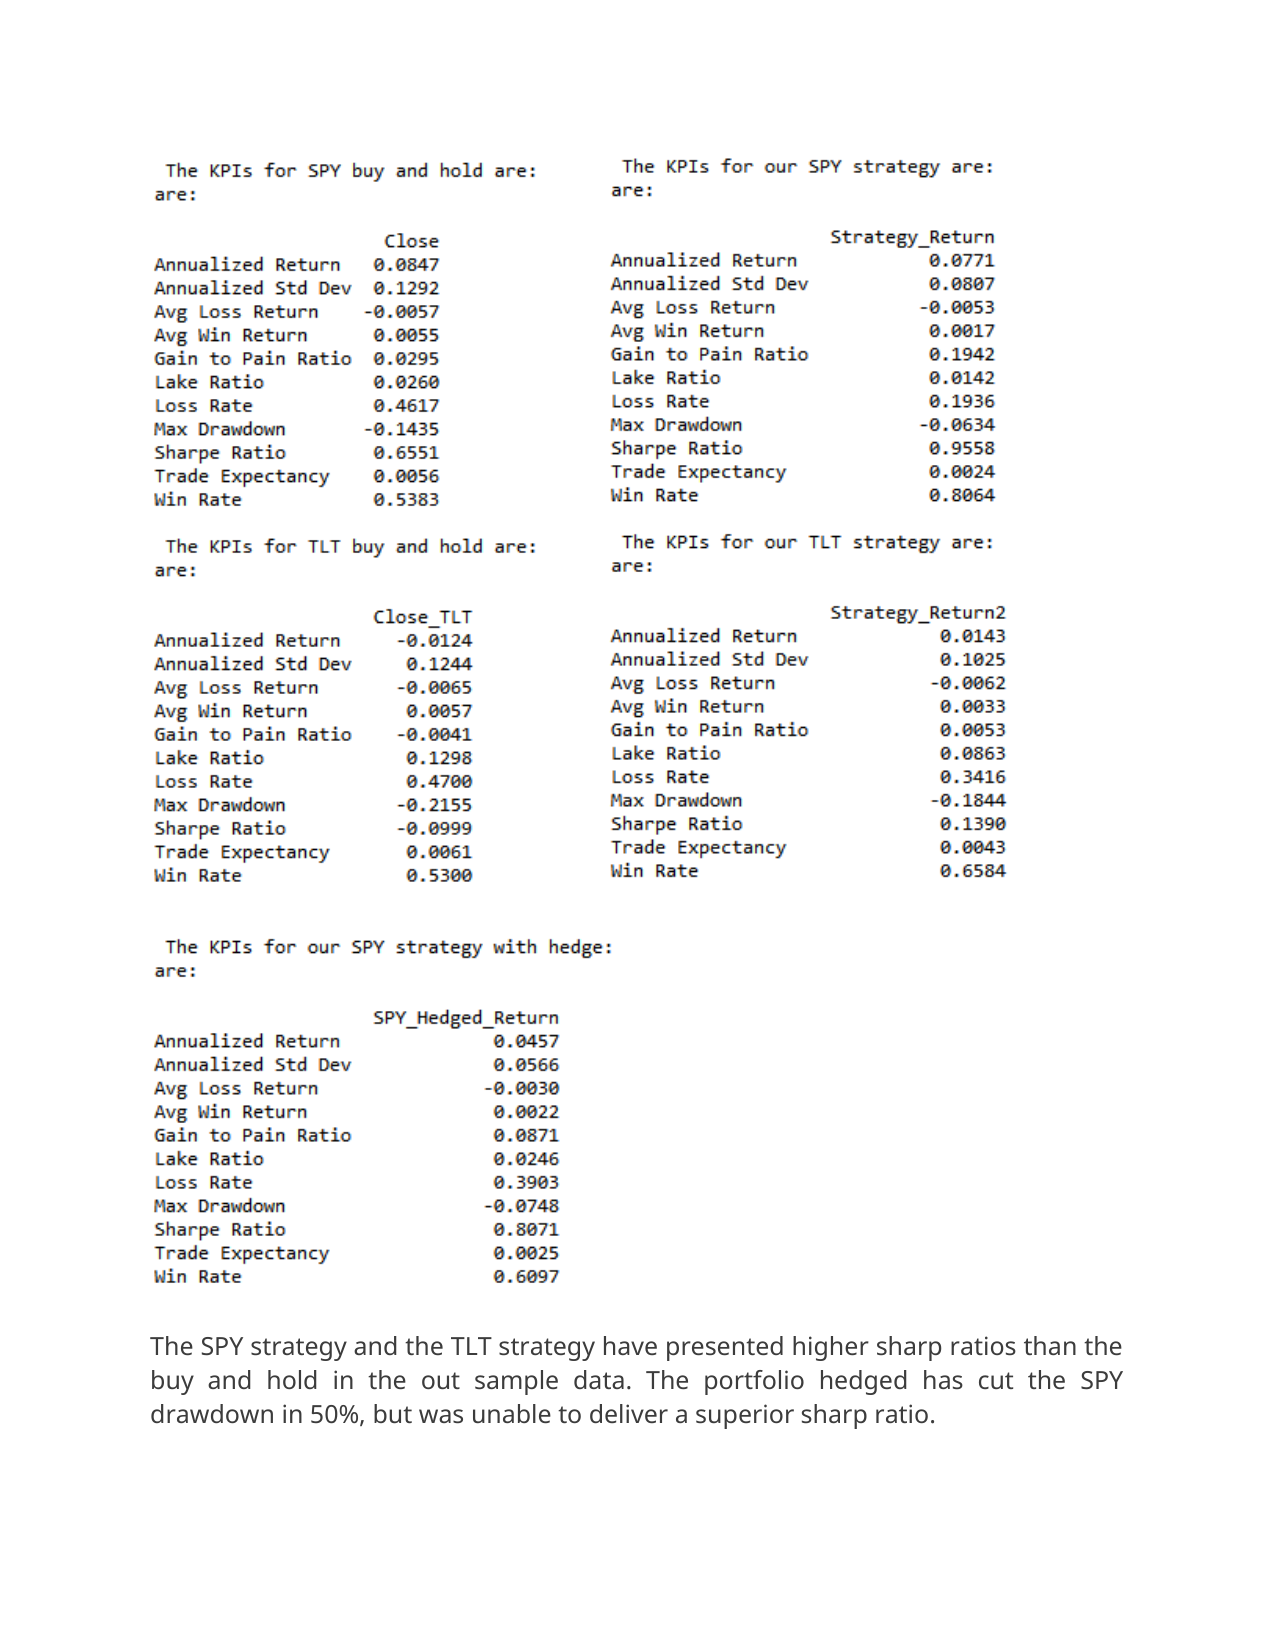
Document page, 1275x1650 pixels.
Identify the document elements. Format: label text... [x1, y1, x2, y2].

picture [150, 150, 600, 896]
picture [150, 930, 655, 1294]
text The SPY strategy and the TLT strategy have presented higher sharp ratios than the buy and hold in the out sample data. The portfolio hedged has cut the SPY drawdown in 50%, but was unable to deliver a superior sharp ratio. [150, 1329, 1125, 1431]
picture [605, 151, 1069, 896]
